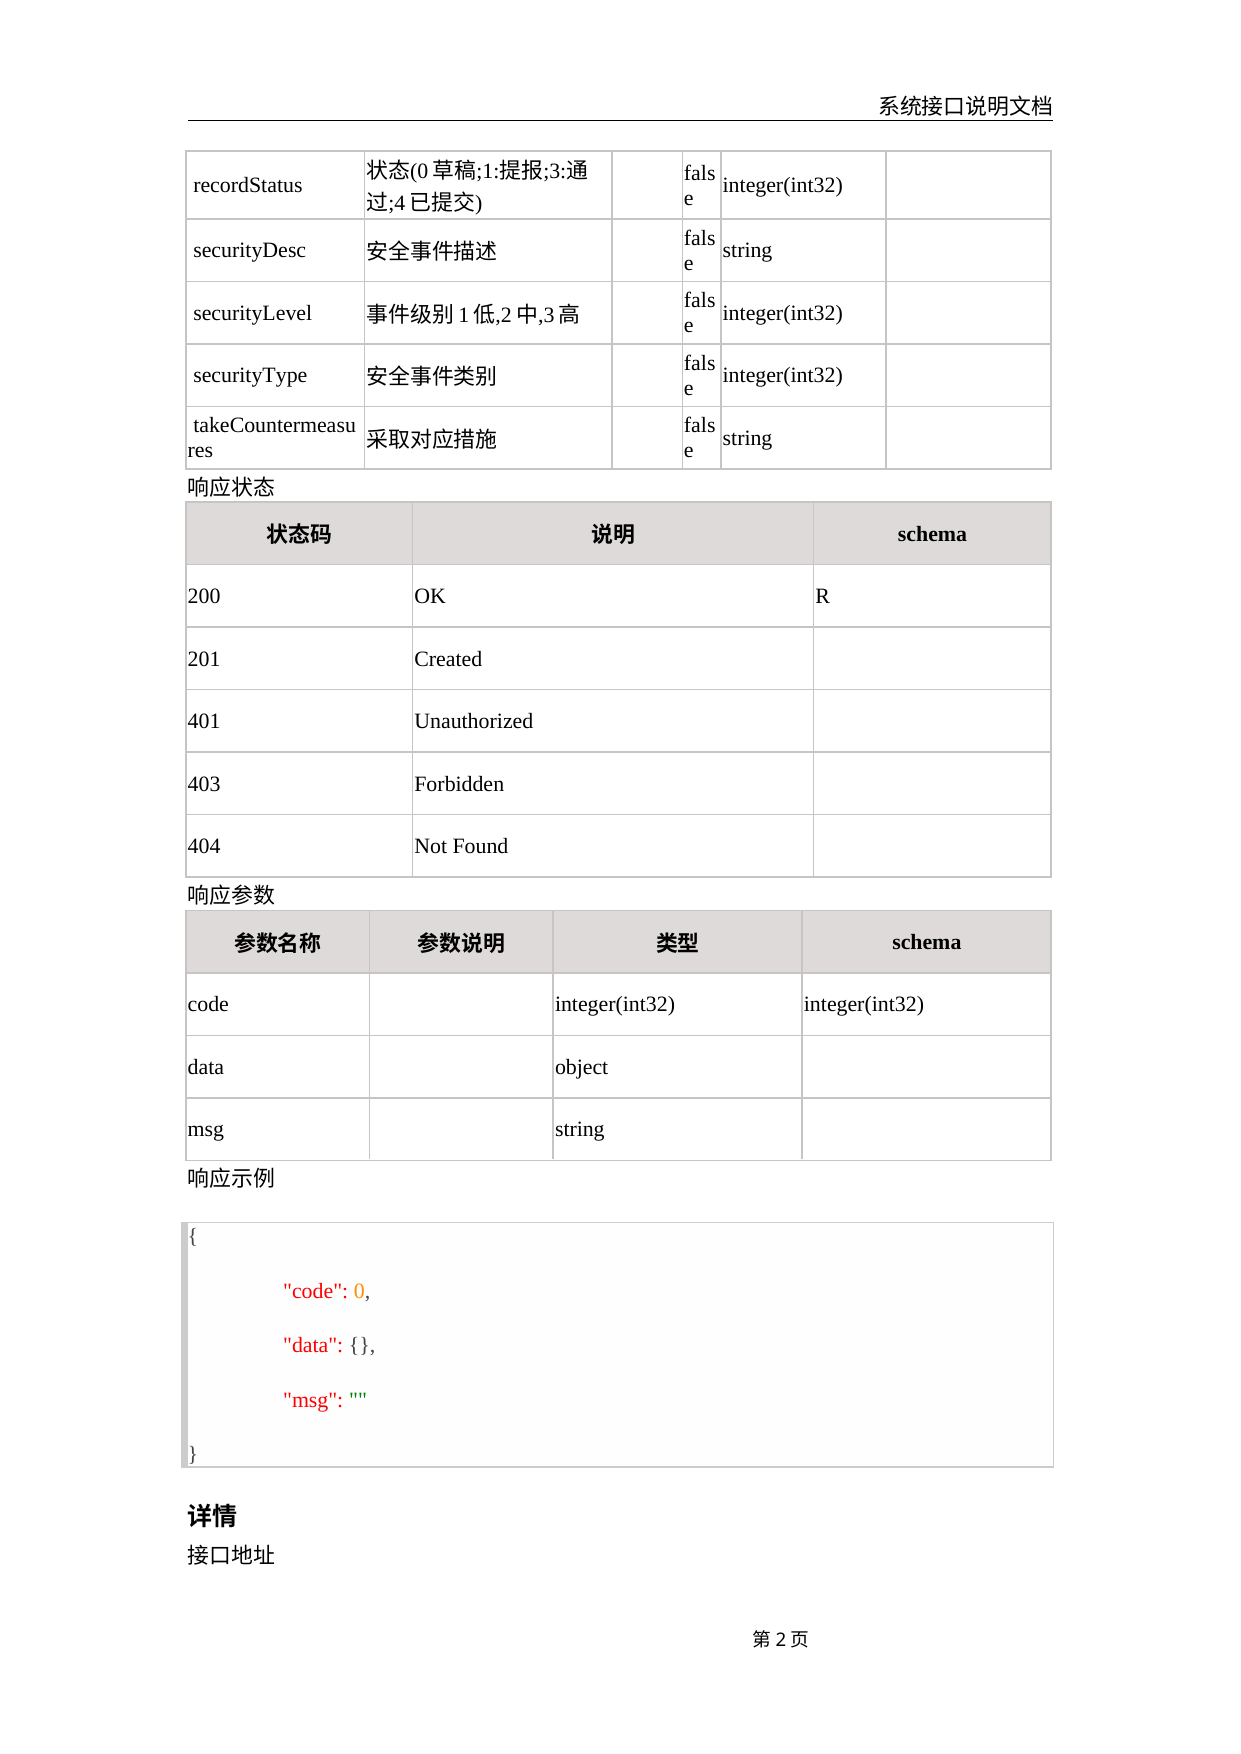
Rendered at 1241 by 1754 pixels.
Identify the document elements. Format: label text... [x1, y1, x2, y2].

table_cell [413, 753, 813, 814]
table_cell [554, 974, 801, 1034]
text "data": {}, [188, 1331, 1053, 1357]
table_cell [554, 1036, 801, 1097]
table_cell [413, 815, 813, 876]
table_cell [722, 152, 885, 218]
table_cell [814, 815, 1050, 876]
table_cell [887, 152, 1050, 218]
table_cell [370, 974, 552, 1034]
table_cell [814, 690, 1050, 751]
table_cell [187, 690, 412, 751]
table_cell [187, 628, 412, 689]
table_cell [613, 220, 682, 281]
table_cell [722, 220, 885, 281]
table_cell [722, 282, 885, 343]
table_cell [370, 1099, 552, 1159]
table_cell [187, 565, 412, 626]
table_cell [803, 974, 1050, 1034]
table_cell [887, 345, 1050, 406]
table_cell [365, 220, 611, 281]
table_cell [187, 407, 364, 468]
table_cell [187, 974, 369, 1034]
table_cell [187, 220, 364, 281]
text 接口地址 [187, 1538, 1053, 1570]
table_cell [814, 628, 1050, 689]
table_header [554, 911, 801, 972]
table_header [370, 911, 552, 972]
text 响应状态 [187, 469, 1053, 501]
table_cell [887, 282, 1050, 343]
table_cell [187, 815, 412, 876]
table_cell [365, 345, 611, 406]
text "msg": "" [188, 1385, 1053, 1412]
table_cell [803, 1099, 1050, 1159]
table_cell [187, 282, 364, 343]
text "code": 0, [188, 1276, 1053, 1303]
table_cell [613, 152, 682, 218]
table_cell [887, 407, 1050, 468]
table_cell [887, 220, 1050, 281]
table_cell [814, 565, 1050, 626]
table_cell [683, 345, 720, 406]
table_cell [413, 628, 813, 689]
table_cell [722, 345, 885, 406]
text } [188, 1439, 1053, 1466]
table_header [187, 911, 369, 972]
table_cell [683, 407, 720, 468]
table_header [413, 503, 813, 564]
text 响应示例 [187, 1161, 1053, 1193]
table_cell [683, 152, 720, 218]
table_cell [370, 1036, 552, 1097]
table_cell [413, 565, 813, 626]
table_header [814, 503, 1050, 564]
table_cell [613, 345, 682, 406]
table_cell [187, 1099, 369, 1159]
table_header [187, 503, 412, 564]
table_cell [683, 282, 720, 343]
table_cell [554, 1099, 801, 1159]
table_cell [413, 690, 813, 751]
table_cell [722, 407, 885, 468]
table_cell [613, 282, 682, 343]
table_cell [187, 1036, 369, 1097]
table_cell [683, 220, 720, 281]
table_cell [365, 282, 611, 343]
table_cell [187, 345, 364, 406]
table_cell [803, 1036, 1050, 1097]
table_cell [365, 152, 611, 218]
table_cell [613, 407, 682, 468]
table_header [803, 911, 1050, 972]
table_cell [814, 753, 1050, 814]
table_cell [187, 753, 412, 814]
text { [188, 1223, 1053, 1249]
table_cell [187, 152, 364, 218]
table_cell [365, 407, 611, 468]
text 响应参数 [187, 878, 1053, 909]
subtitle 详情 [187, 1497, 1053, 1533]
